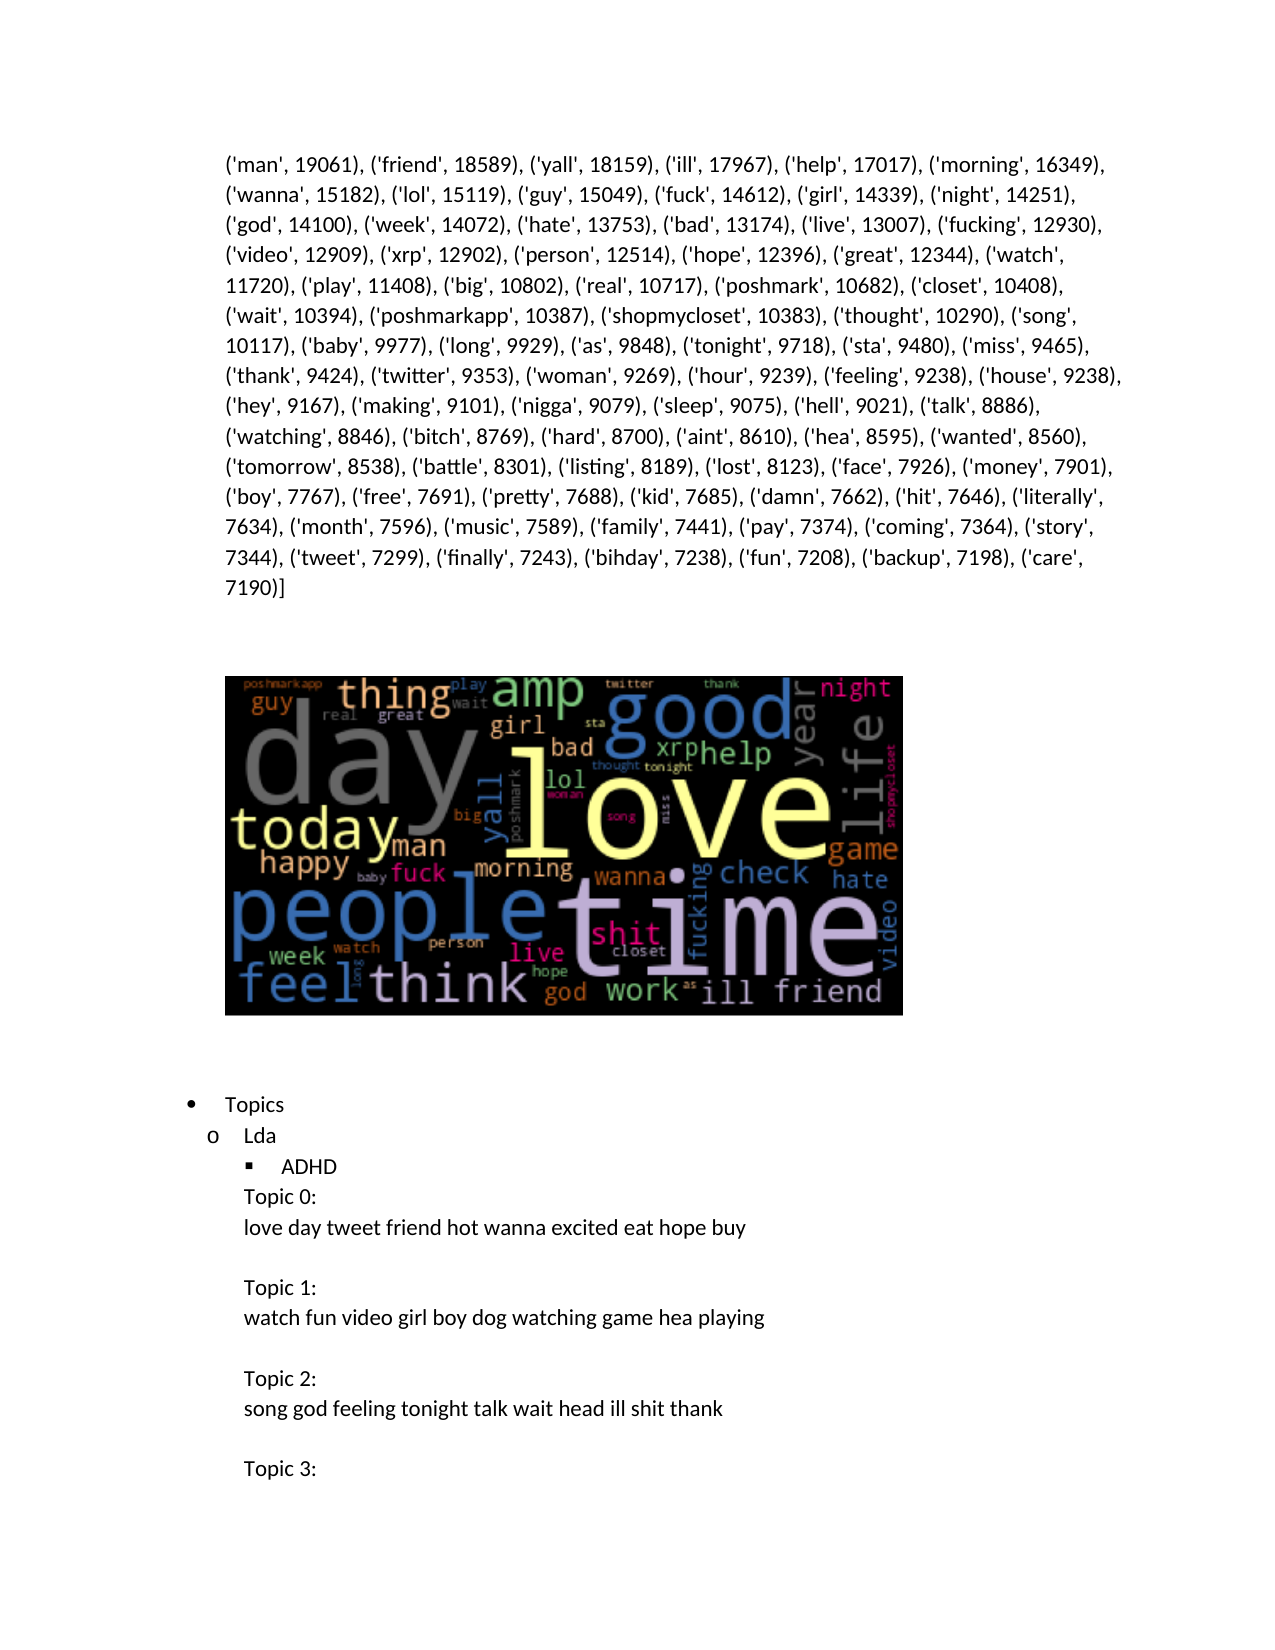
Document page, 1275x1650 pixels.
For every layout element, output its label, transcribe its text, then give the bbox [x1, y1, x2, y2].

list Topic 3: [244, 1454, 1125, 1482]
list Topic 1: [244, 1273, 1125, 1301]
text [225, 150, 1125, 601]
list Topics [187, 1091, 1125, 1119]
list Lda [206, 1121, 1125, 1150]
list Topic 0: [244, 1182, 1125, 1211]
list ADHD [244, 1152, 1125, 1180]
list watch fun video girl boy dog watching game hea playing [244, 1303, 1125, 1331]
picture [225, 619, 903, 1072]
list Topic 2: [244, 1364, 1125, 1392]
list song god feeling tonight talk wait head ill shit thank [244, 1394, 1125, 1422]
list love day tweet friend hot wanna excited eat hope buy [244, 1213, 1125, 1241]
